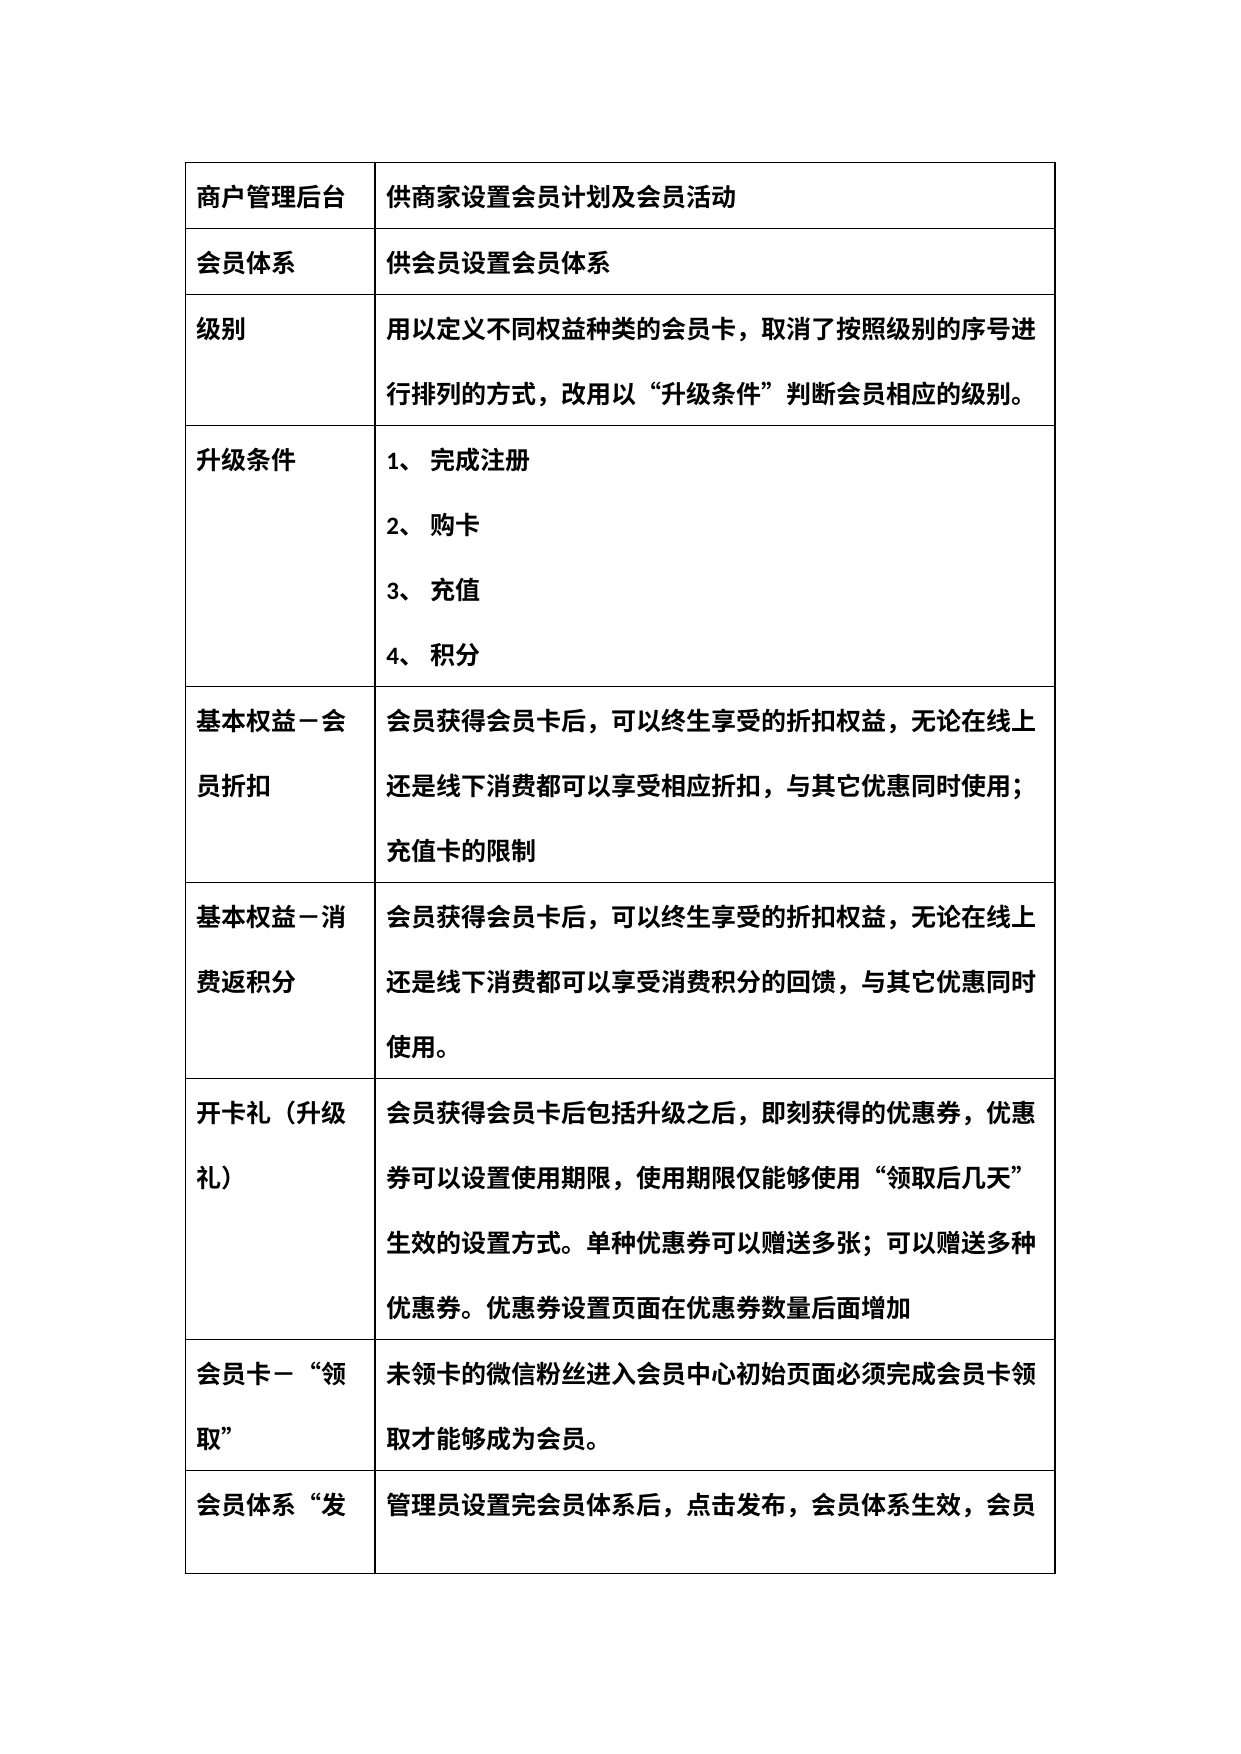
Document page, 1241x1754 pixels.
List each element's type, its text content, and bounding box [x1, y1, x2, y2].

table_cell 会员获得会员卡后，可以终生享受的折扣权益，无论在线上还是线下消费都可以享受相应折扣，与其它优惠同时使用；充值卡的限制 [376, 687, 1054, 882]
table_cell 基本权益－消费返积分 [186, 883, 374, 1078]
table_cell 用以定义不同权益种类的会员卡，取消了按照级别的序号进行排列的方式，改用以“升级条件”判断会员相应的级别。 [376, 295, 1054, 425]
table_cell 会员卡－“领取” [186, 1340, 374, 1470]
table_cell 会员获得会员卡后包括升级之后，即刻获得的优惠券，优惠券可以设置使用期限，使用期限仅能够使用“领取后几天”生效的设置方式。单种优惠券可以赠送多张；可以赠送多种优惠券。优惠券设置页面在优惠券数量后面增加 [376, 1079, 1054, 1339]
table_cell 会员体系“发布” [186, 1471, 374, 1573]
table_cell 未领卡的微信粉丝进入会员中心初始页面必须完成会员卡领取才能够成为会员。 [376, 1340, 1054, 1470]
table_cell 升级条件 [186, 426, 374, 686]
table_cell 级别 [186, 295, 374, 425]
table_cell 会员体系 [186, 229, 374, 294]
table_cell 供会员设置会员体系 [376, 229, 1054, 294]
table_cell 商户管理后台 [186, 163, 374, 228]
table_cell 完成注册 购卡 充值 积分 [376, 426, 1054, 686]
table_cell 基本权益－会员折扣 [186, 687, 374, 882]
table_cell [376, 1471, 1054, 1573]
table_cell 开卡礼（升级礼） [186, 1079, 374, 1339]
table_cell 供商家设置会员计划及会员活动 [376, 163, 1054, 228]
table_cell 会员获得会员卡后，可以终生享受的折扣权益，无论在线上还是线下消费都可以享受消费积分的回馈，与其它优惠同时使用。 [376, 883, 1054, 1078]
